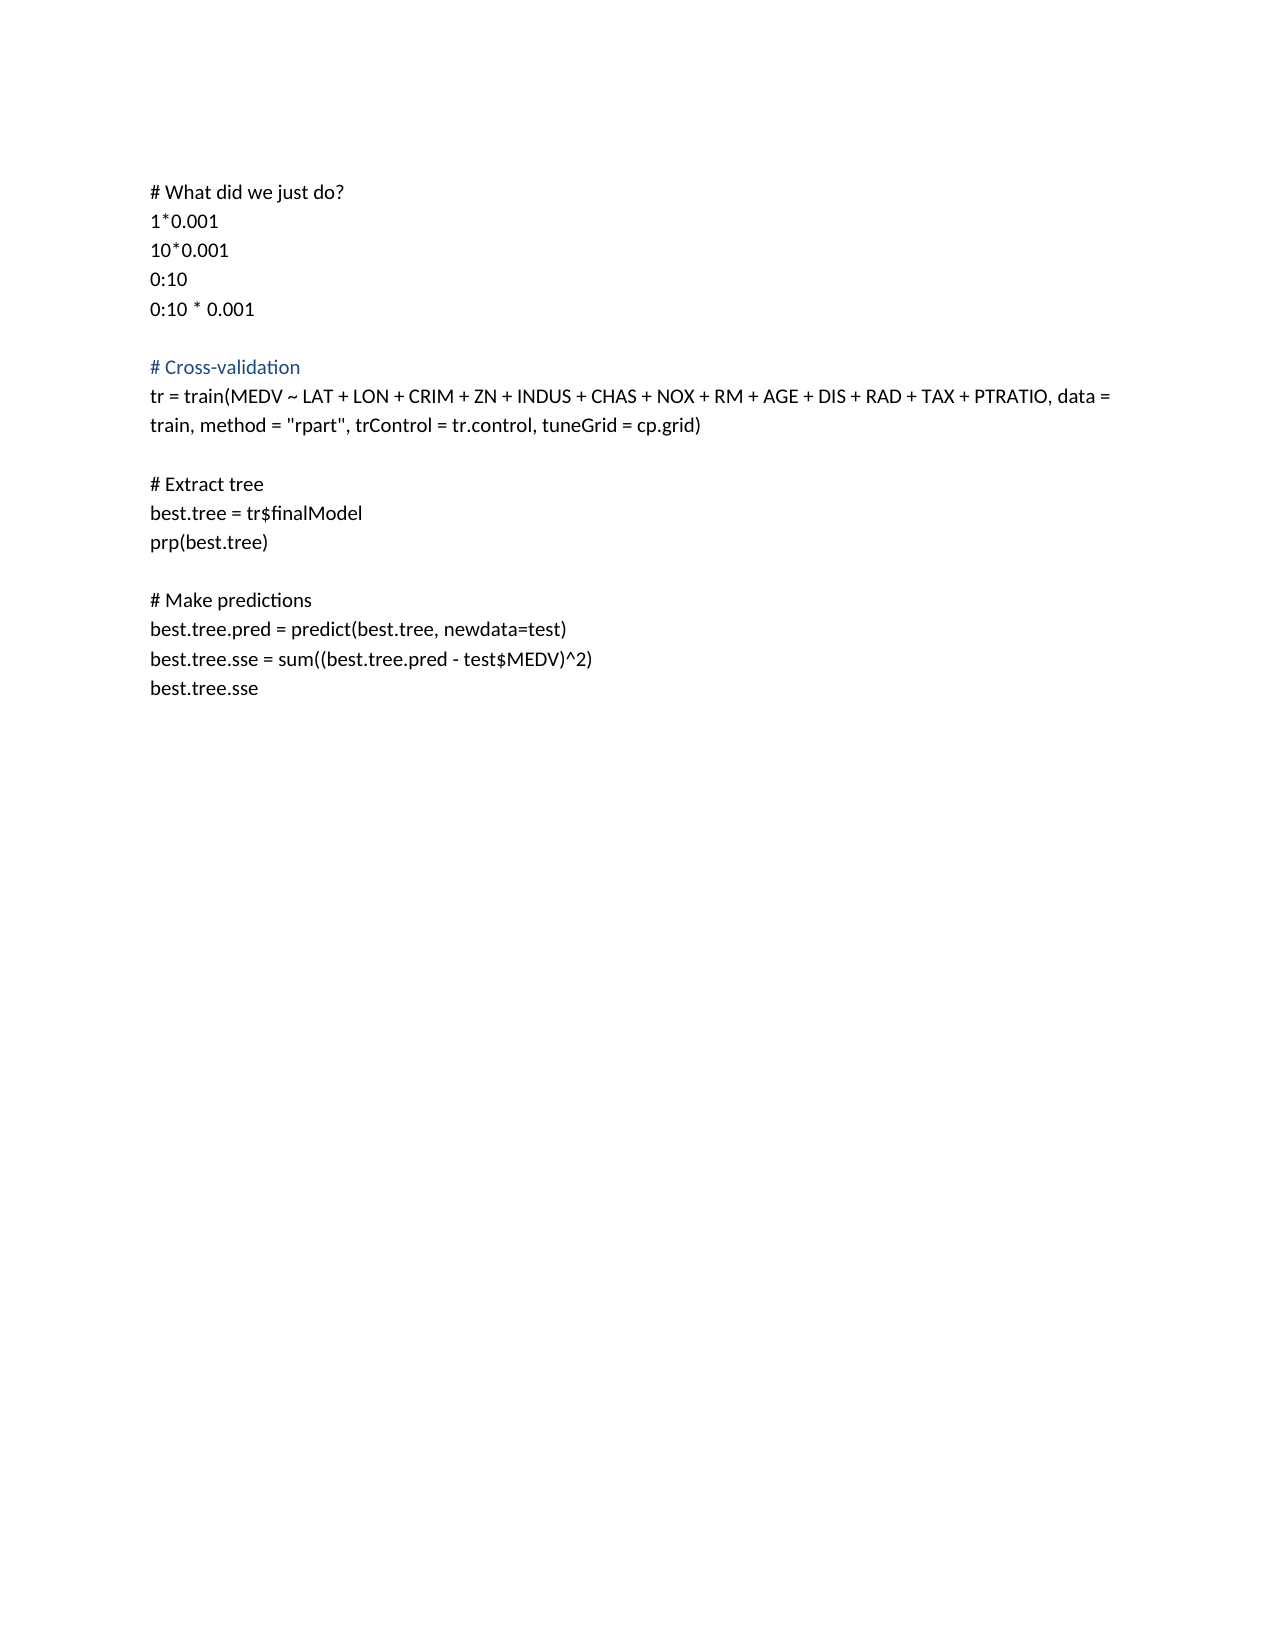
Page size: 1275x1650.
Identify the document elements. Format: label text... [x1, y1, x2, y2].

text # Extract tree [150, 471, 1125, 496]
text tr = train(MEDV ~ LAT + LON + CRIM + ZN + INDUS + CHAS + NOX + RM + AGE + DIS + RAD + TAX + PTRATIO, data = train, method = "rpart", trControl = tr.control, tuneGrid = cp.grid) [150, 383, 1125, 438]
text best.tree.sse [150, 675, 1125, 700]
text best.tree.sse = sum((best.tree.pred - test$MEDV)^2) [150, 646, 1125, 671]
text # What did we just do? [150, 179, 1125, 204]
text # Make predictions [150, 587, 1125, 613]
text 0:10 [150, 267, 1125, 292]
text 0:10 * 0.001 [150, 296, 1125, 321]
text 10*0.001 [150, 237, 1125, 263]
text 1*0.001 [150, 208, 1125, 234]
text # Cross-validation [150, 354, 1125, 379]
text prp(best.tree) [150, 529, 1125, 554]
text best.tree.pred = predict(best.tree, newdata=test) [150, 617, 1125, 642]
text best.tree = tr$finalModel [150, 500, 1125, 525]
